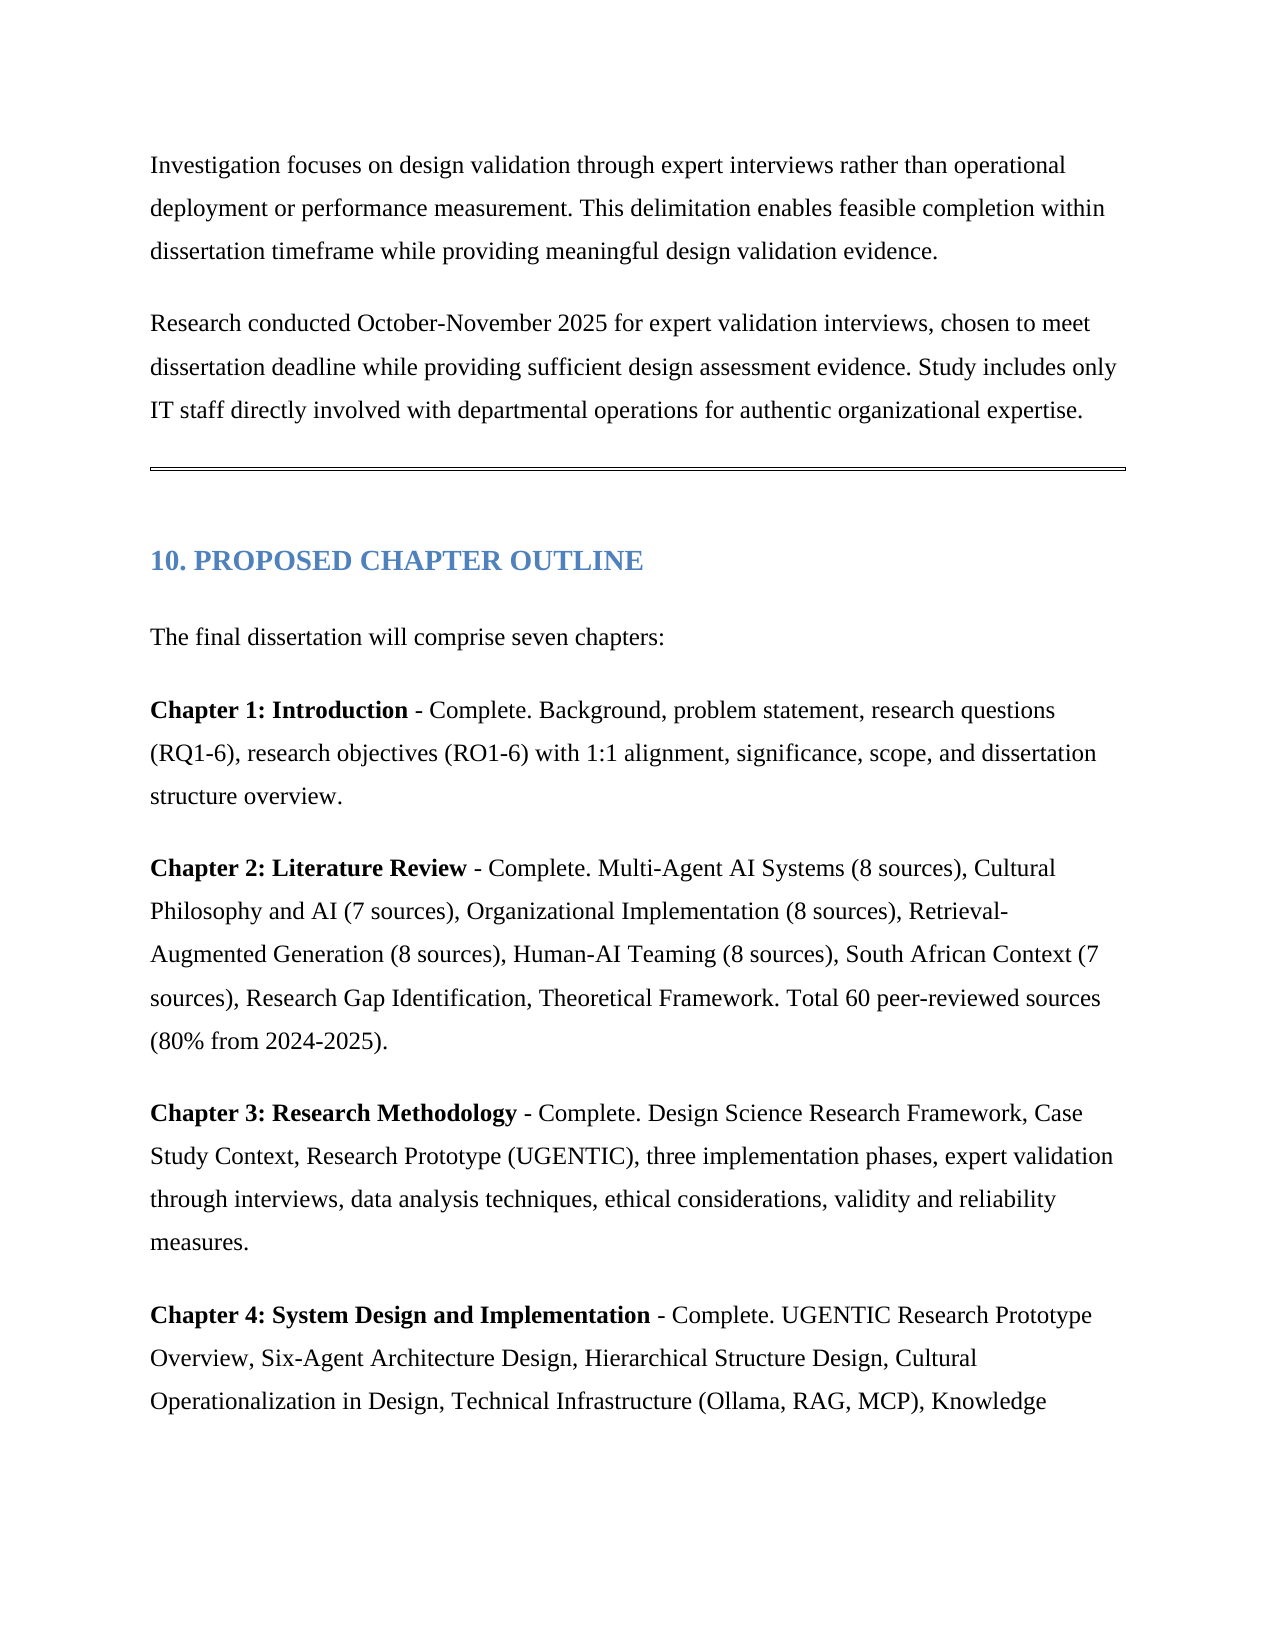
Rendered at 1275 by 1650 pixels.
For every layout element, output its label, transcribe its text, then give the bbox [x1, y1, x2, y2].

text Investigation focuses on design validation through expert interviews rather than operational deployment or performance measurement. This delimitation enables feasible completion within dissertation timeframe while providing meaningful design validation evidence. [150, 150, 1125, 265]
text Research conducted October-November 2025 for expert validation interviews, chosen to meet dissertation deadline while providing sufficient design assessment evidence. Study includes only IT staff directly involved with departmental operations for authentic organizational expertise. [150, 308, 1125, 423]
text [150, 1300, 1125, 1415]
text Chapter 2: Literature Review - Complete. Multi-Agent AI Systems (8 sources), Cultural Philosophy and AI (7 sources), Organizational Implementation (8 sources), Retrieval-Augmented Generation (8 sources), Human-AI Teaming (8 sources), South African Context (7 sources), Research Gap Identification, Theoretical Framework. Total 60 peer-reviewed sources (80% from 2024-2025). [150, 853, 1125, 1054]
text Chapter 1: Introduction - Complete. Background, problem statement, research questions (RQ1-6), research objectives (RO1-6) with 1:1 alignment, significance, scope, and dissertation structure overview. [150, 695, 1125, 810]
text The final dissertation will comprise seven chapters: [150, 622, 1125, 651]
text Chapter 3: Research Methodology - Complete. Design Science Research Framework, Case Study Context, Research Prototype (UGENTIC), three implementation phases, expert validation through interviews, data analysis techniques, ethical considerations, validity and reliability measures. [150, 1098, 1125, 1256]
subtitle 10. PROPOSED CHAPTER OUTLINE [150, 543, 1125, 577]
